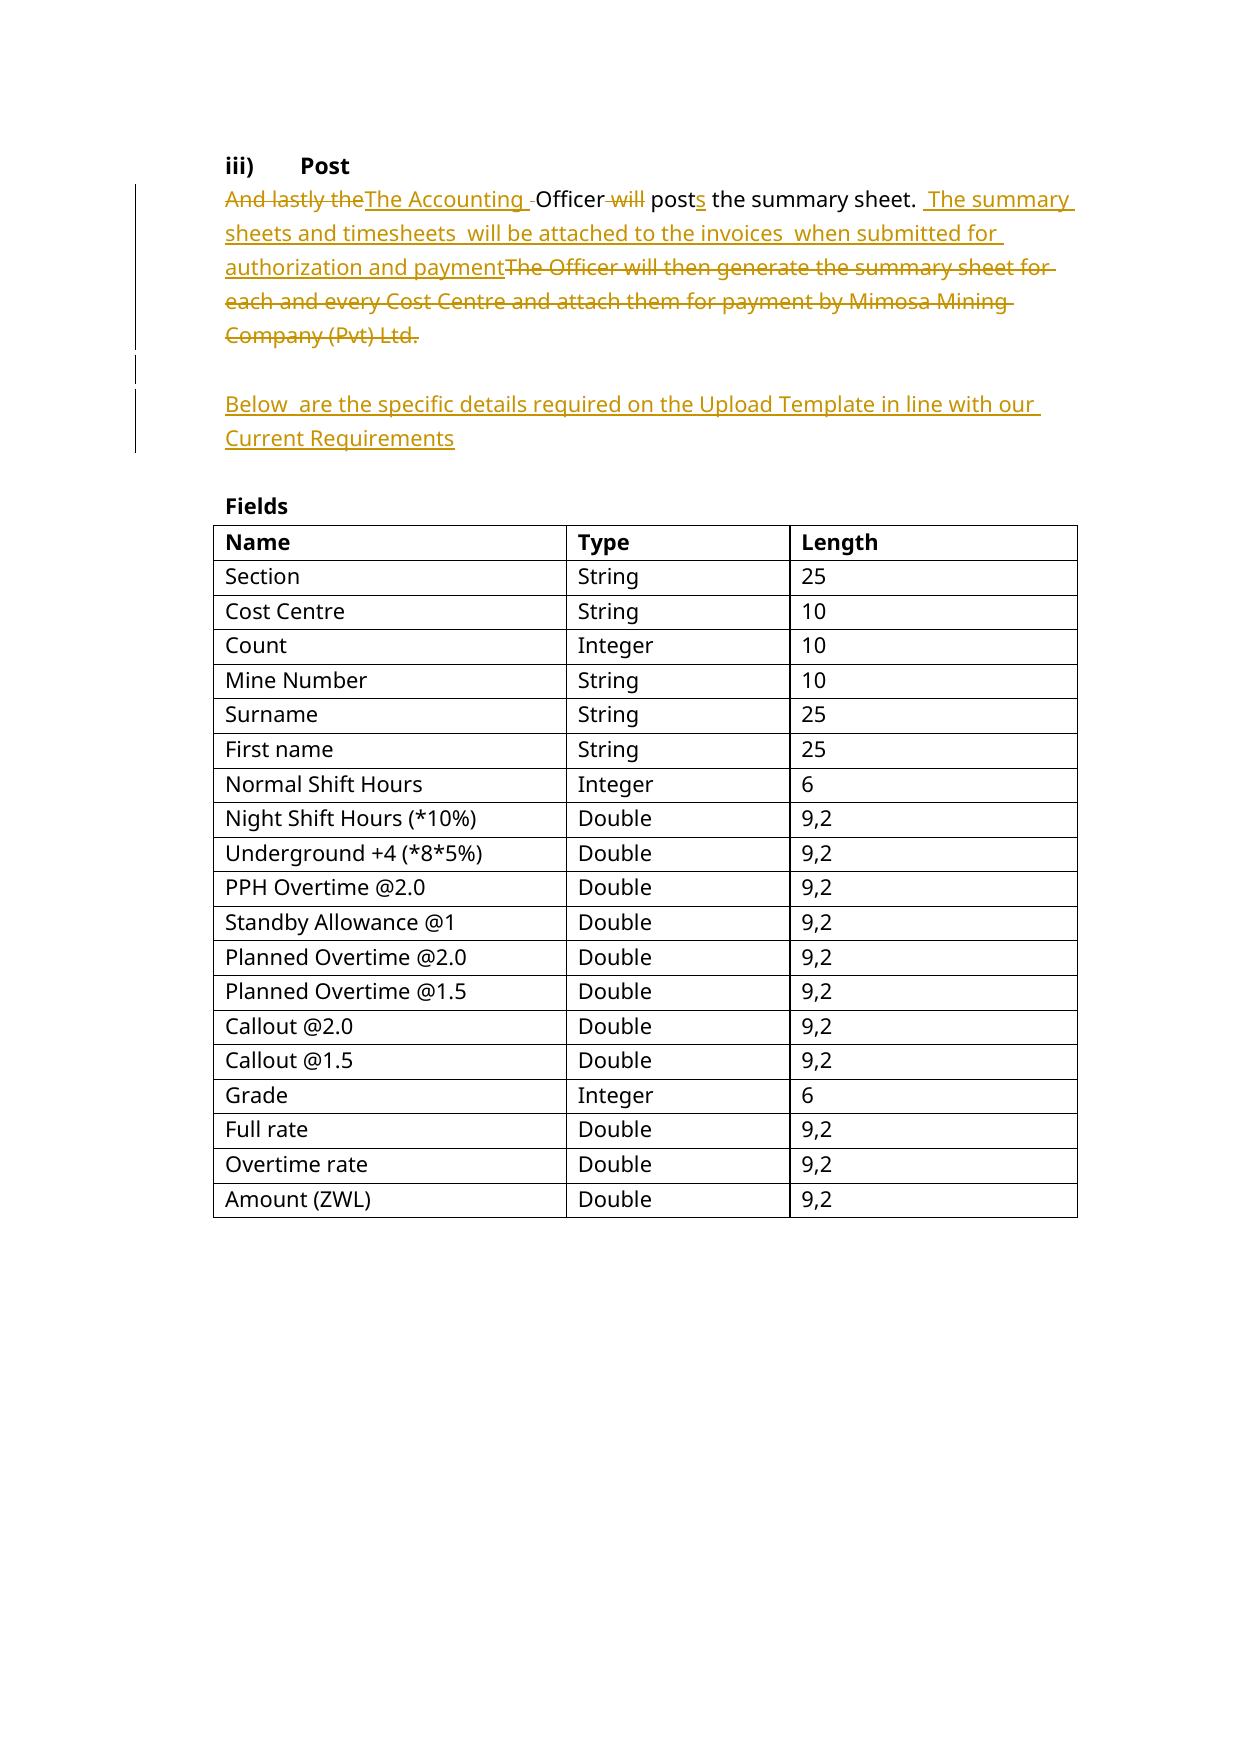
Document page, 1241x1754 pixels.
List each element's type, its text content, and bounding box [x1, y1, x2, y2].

table_cell Double [567, 838, 789, 871]
table_cell 25 [791, 699, 1077, 733]
table_cell Cost Centre [214, 596, 566, 629]
table_cell Integer [567, 630, 789, 664]
table_cell Double [567, 1114, 789, 1148]
table_cell First name [214, 734, 566, 767]
table_cell 9,2 [791, 1114, 1077, 1148]
table_cell 9,2 [791, 907, 1077, 940]
table_cell 9,2 [791, 1149, 1077, 1182]
table_cell 9,2 [791, 976, 1077, 1009]
table_cell 6 [791, 769, 1077, 802]
table_cell Double [567, 1149, 789, 1182]
table_cell Section [214, 561, 566, 594]
table_cell Grade [214, 1080, 566, 1113]
table_cell 6 [791, 1080, 1077, 1113]
table_cell Normal Shift Hours [214, 769, 566, 802]
table_cell String [567, 699, 789, 733]
table_cell Night Shift Hours (*10%) [214, 803, 566, 837]
table_cell 9,2 [791, 1184, 1077, 1217]
table_cell String [567, 734, 789, 767]
table_cell 9,2 [791, 803, 1077, 837]
table_cell Callout @1.5 [214, 1045, 566, 1079]
table_cell Double [567, 803, 789, 837]
table_cell Planned Overtime @1.5 [214, 976, 566, 1009]
table_cell Double [567, 1011, 789, 1044]
table_cell Count [214, 630, 566, 664]
table_cell 9,2 [791, 1045, 1077, 1079]
table_cell String [567, 665, 789, 698]
table_cell Surname [214, 699, 566, 733]
text Officer post the summary sheet. [225, 184, 1090, 350]
table_cell Double [567, 907, 789, 940]
table_cell PPH Overtime @2.0 [214, 872, 566, 906]
table_cell 9,2 [791, 941, 1077, 975]
table_cell 25 [791, 734, 1077, 767]
table_cell 9,2 [791, 1011, 1077, 1044]
table_cell 9,2 [791, 872, 1077, 906]
table_cell Planned Overtime @2.0 [214, 941, 566, 975]
table_cell 10 [791, 665, 1077, 698]
table_cell Integer [567, 1080, 789, 1113]
table_header Type [567, 526, 789, 560]
table_cell Double [567, 1045, 789, 1079]
table_cell Double [567, 976, 789, 1009]
table_cell Callout @2.0 [214, 1011, 566, 1044]
table_header Length [791, 526, 1077, 560]
table_cell String [567, 596, 789, 629]
table_cell Amount (ZWL) [214, 1184, 566, 1217]
table_cell Double [567, 941, 789, 975]
table_cell Double [567, 872, 789, 906]
list Post [225, 150, 1090, 181]
table_cell Full rate [214, 1114, 566, 1148]
table_cell 10 [791, 596, 1077, 629]
table_cell Integer [567, 769, 789, 802]
table_cell 10 [791, 630, 1077, 664]
text Fields [225, 491, 1090, 521]
table_cell Overtime rate [214, 1149, 566, 1182]
table_cell 9,2 [791, 838, 1077, 871]
table_cell String [567, 561, 789, 594]
table_cell Standby Allowance @1 [214, 907, 566, 940]
table_cell Mine Number [214, 665, 566, 698]
table_cell Double [567, 1184, 789, 1217]
table_cell 25 [791, 561, 1077, 594]
table_header Name [214, 526, 566, 560]
table_cell Underground +4 (*8*5%) [214, 838, 566, 871]
